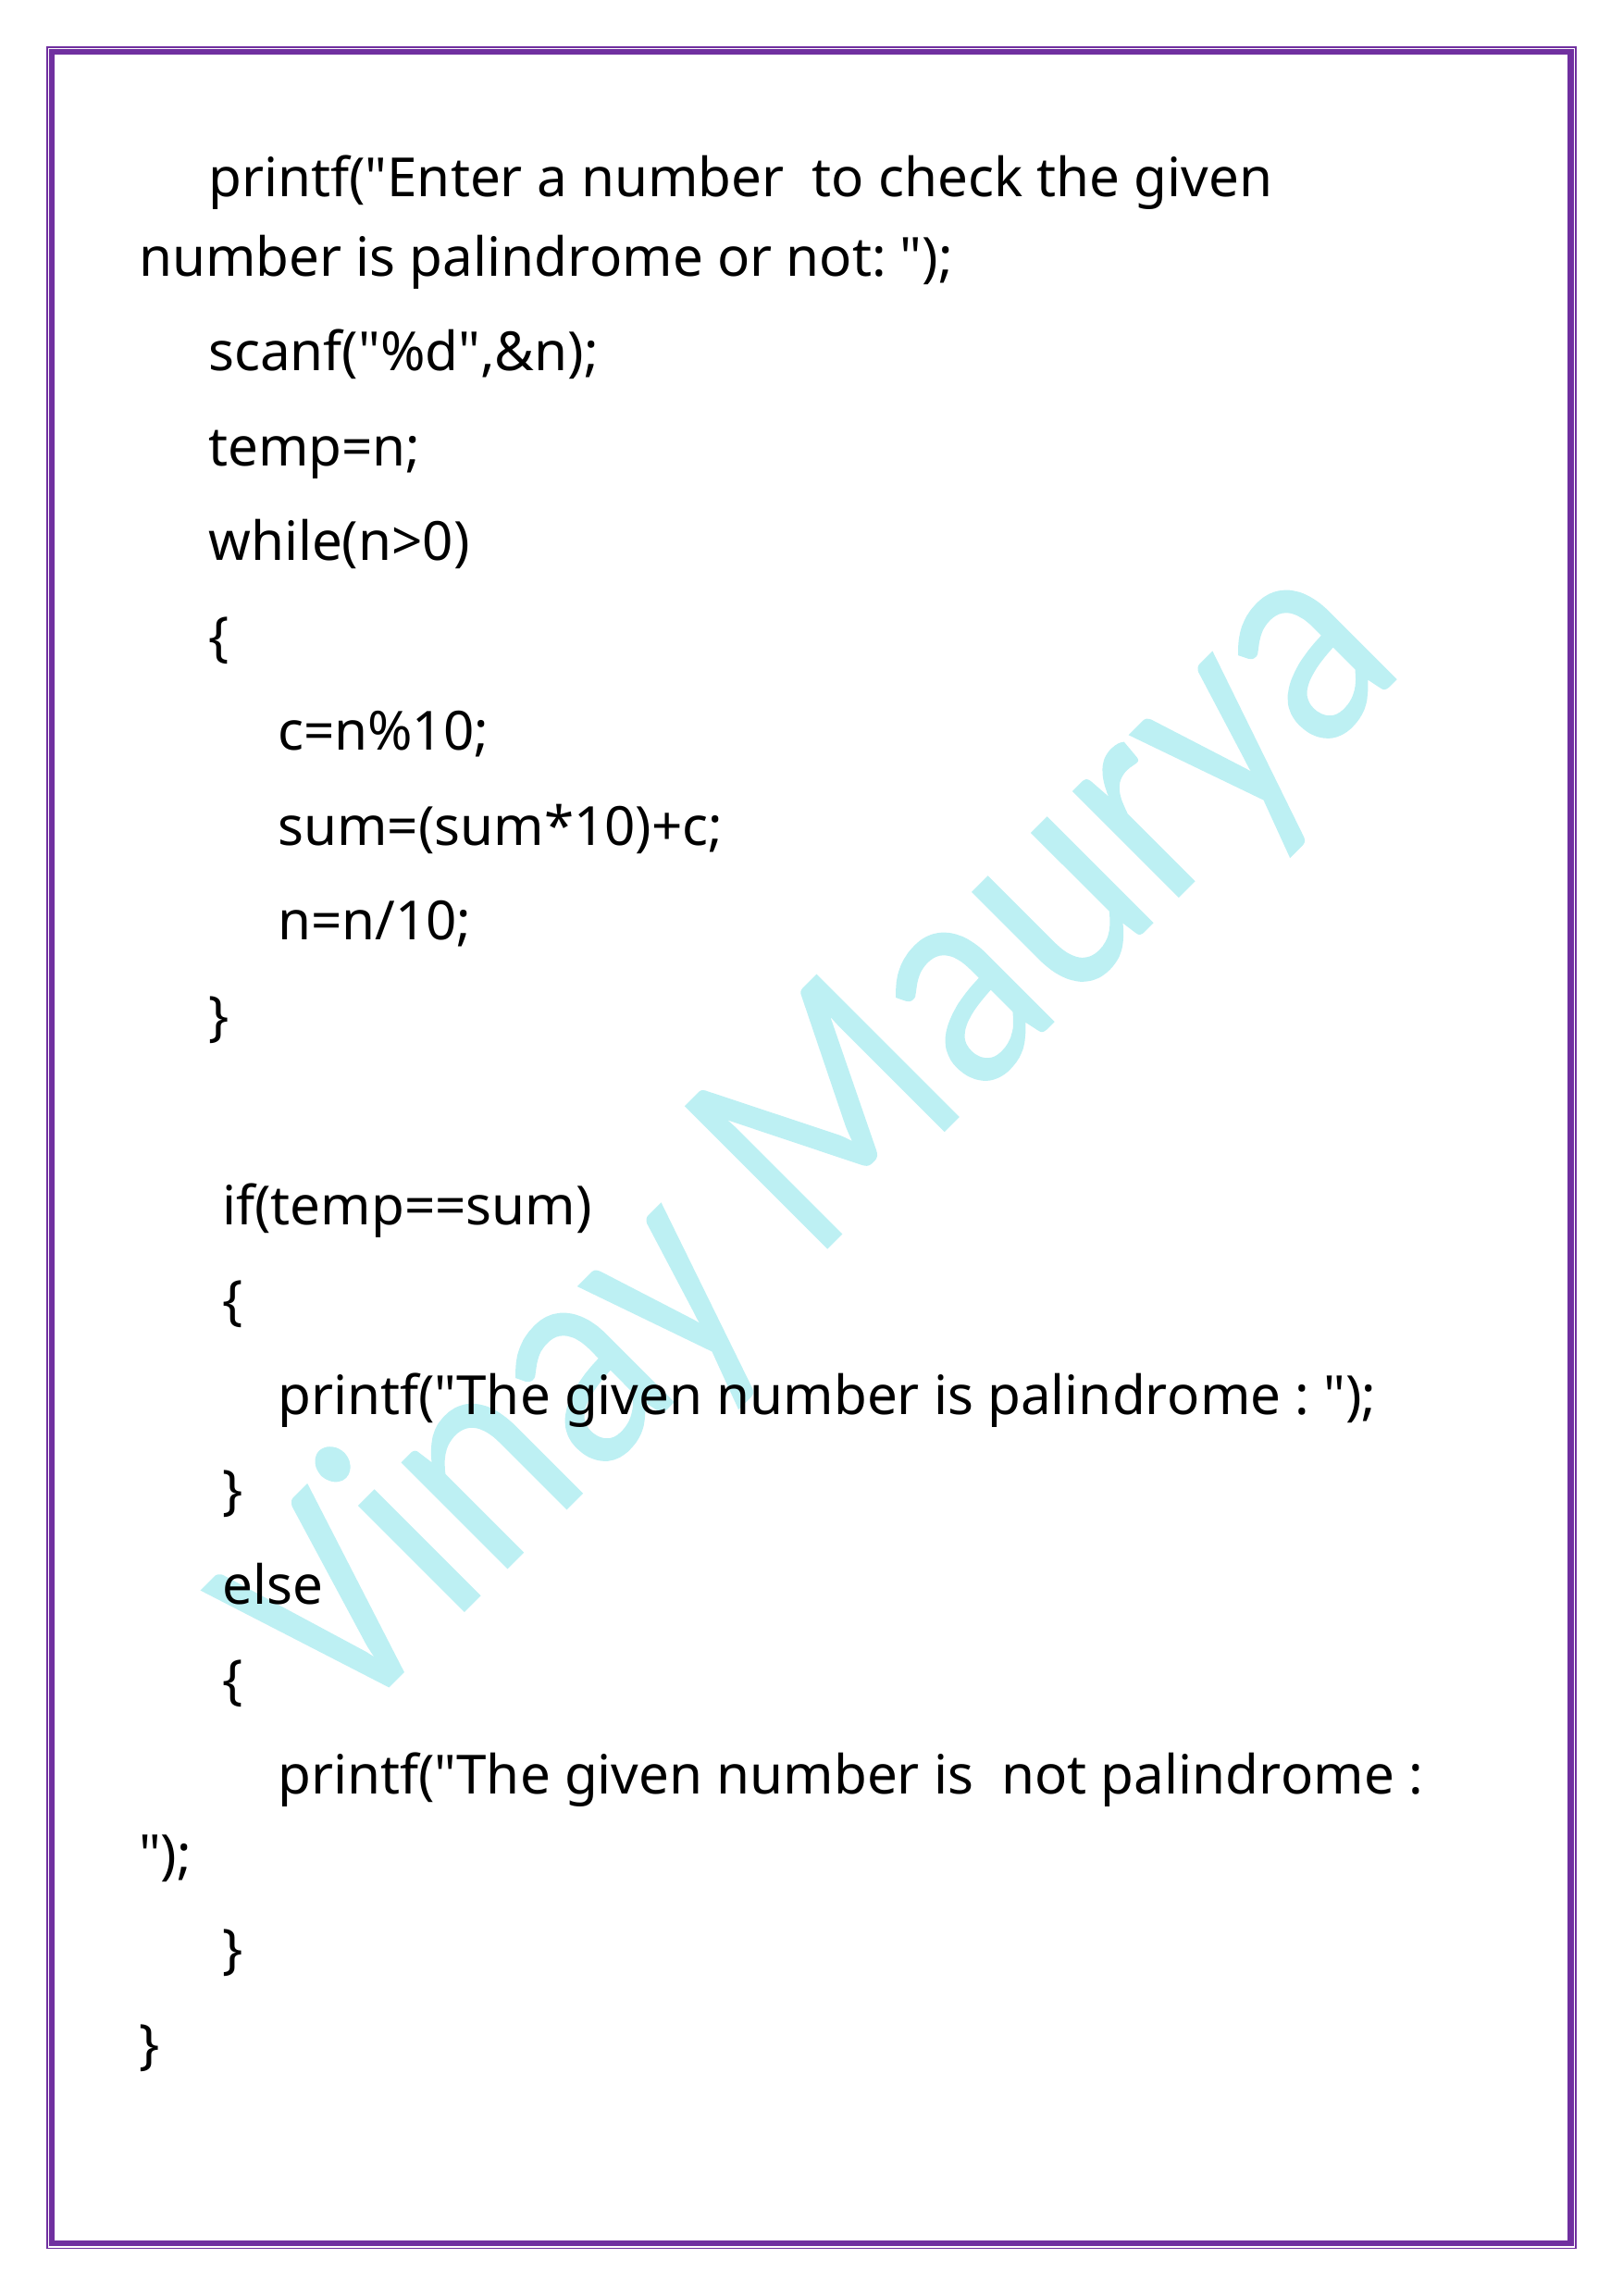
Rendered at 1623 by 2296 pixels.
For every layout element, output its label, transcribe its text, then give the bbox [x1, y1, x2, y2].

text printf("Enter a number to check the given number is palindrome or not: "); [139, 139, 1484, 292]
text printf("The given number is not palindrome : "); [139, 1736, 1484, 1889]
text while(n>0) [139, 503, 1484, 577]
text sum=(sum*10)+c; [139, 788, 1484, 861]
text } [139, 1451, 1484, 1525]
text } [139, 1910, 1484, 1984]
text { [139, 1261, 1484, 1335]
text } [139, 2005, 1484, 2079]
text scanf("%d",&n); [139, 313, 1484, 387]
text { [139, 598, 1484, 671]
text else [139, 1546, 1484, 1620]
text n=n/10; [139, 882, 1484, 956]
text } [139, 977, 1484, 1050]
text temp=n; [139, 408, 1484, 481]
text if(temp==sum) [139, 1167, 1484, 1240]
text c=n%10; [139, 692, 1484, 766]
text { [139, 1641, 1484, 1715]
text printf("The given number is palindrome : "); [139, 1357, 1484, 1430]
